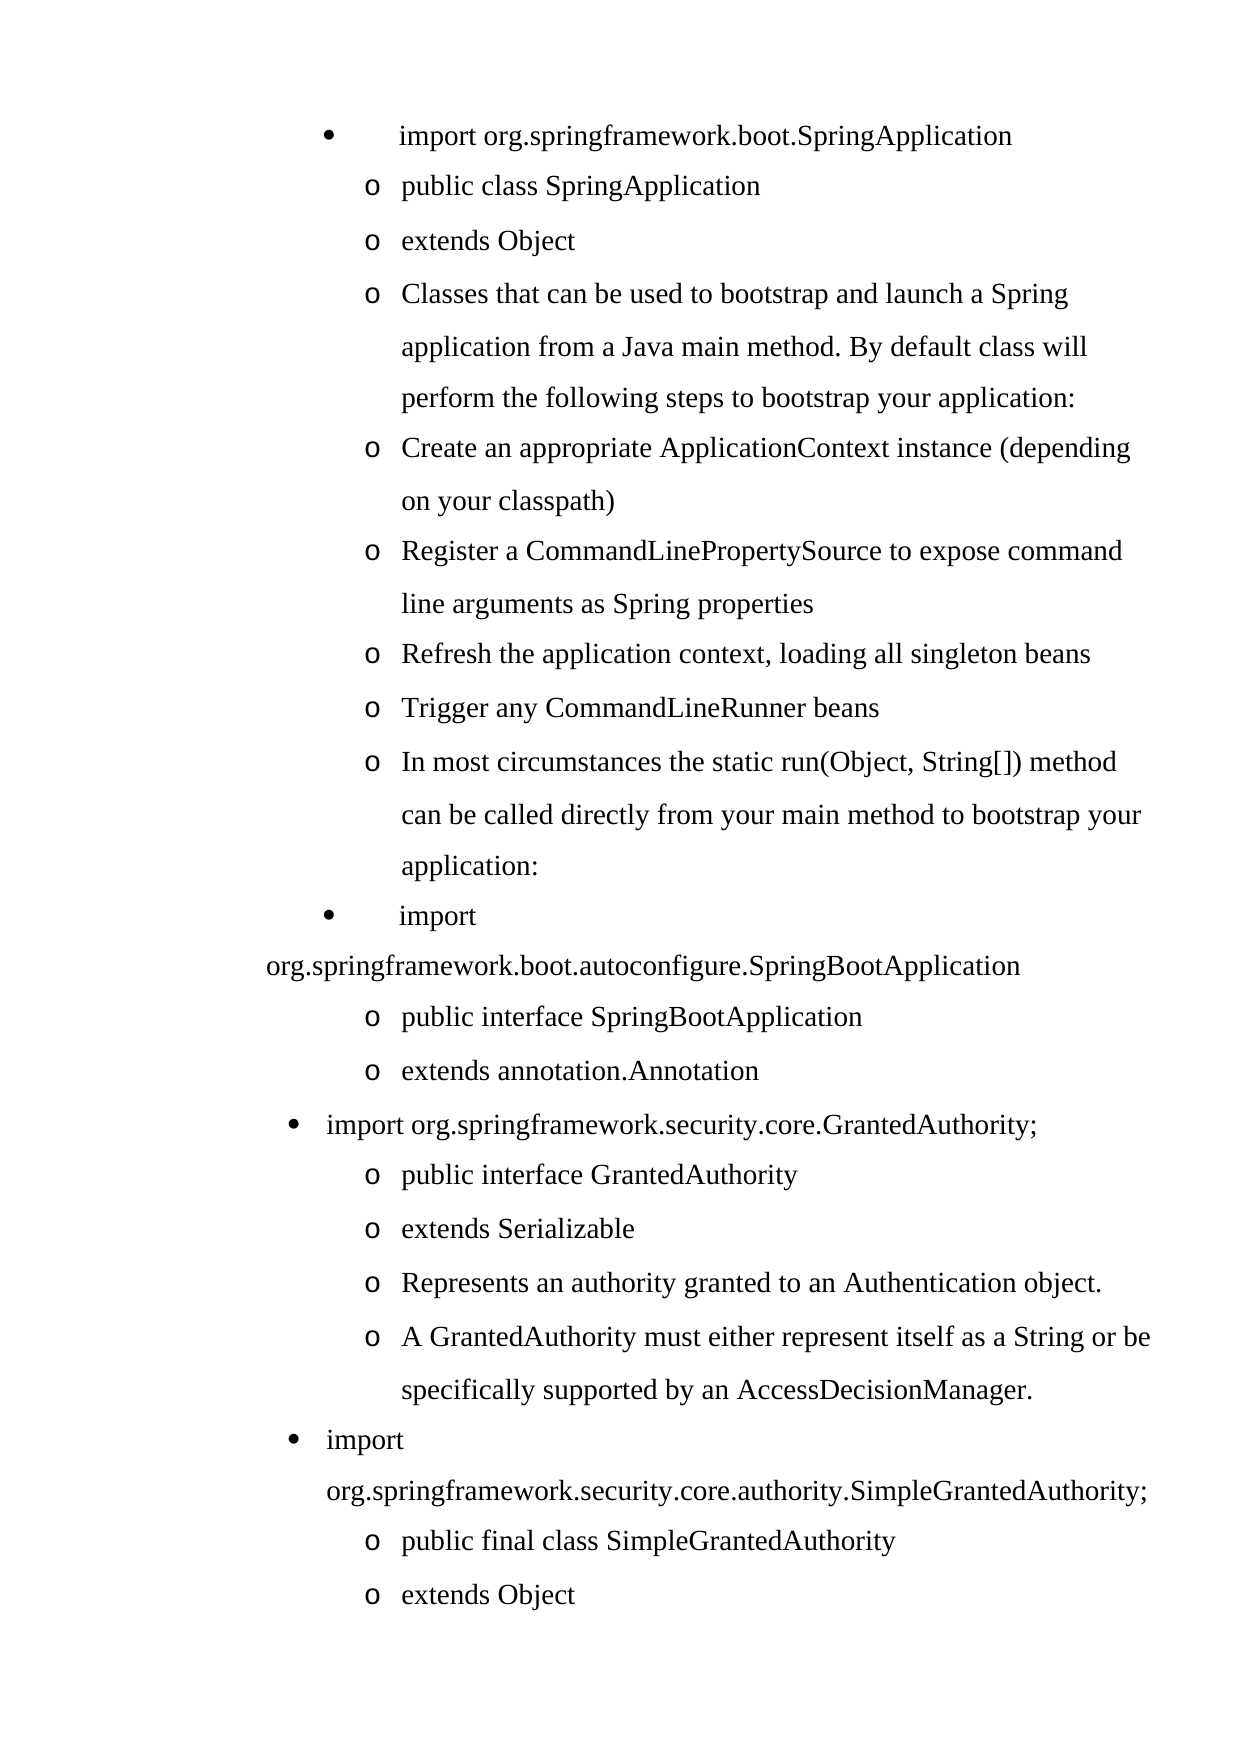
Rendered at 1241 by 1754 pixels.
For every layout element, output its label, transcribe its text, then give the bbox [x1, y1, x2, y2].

list Represents an authority granted to an Authentication object. [363, 1265, 1152, 1301]
list Classes that can be used to bootstrap and launch a Spring application from a Java main method. By default class will perform the following steps to bootstrap your application: [363, 277, 1152, 413]
list extends Object [363, 1577, 1152, 1613]
list A GrantedAuthority must either represent itself as a String or be specifically supported by an AccessDecisionManager. [363, 1319, 1152, 1406]
list import org.springframework.security.core.GrantedAuthority; [288, 1107, 1152, 1140]
list import org.springframework.security.core.authority.SimpleGrantedAuthority; [288, 1422, 1152, 1506]
list public final class SimpleGrantedAuthority [363, 1523, 1152, 1559]
list import org.springframework.boot.SpringApplication [266, 118, 1152, 152]
list Create an appropriate ApplicationContext instance (depending on your classpath) [363, 430, 1152, 516]
list In most circumstances the static run(Object, String[]) method can be called directly from your main method to bootstrap your application: [363, 744, 1152, 881]
list Trigger any CommandLineRunner beans [363, 690, 1152, 726]
list Refresh the application context, loading all singleton beans [363, 636, 1152, 672]
list extends Serializable [363, 1211, 1152, 1247]
list public class SpringApplication [363, 168, 1152, 204]
list extends annotation.Annotation [363, 1053, 1152, 1089]
list import org.springframework.boot.autoconfigure.SpringBootApplication [266, 898, 1152, 982]
list public interface SpringBootApplication [363, 999, 1152, 1035]
list public interface GrantedAuthority [363, 1157, 1152, 1193]
list extends Object [363, 223, 1152, 259]
list Register a CommandLinePropertySource to expose command line arguments as Spring properties [363, 533, 1152, 619]
